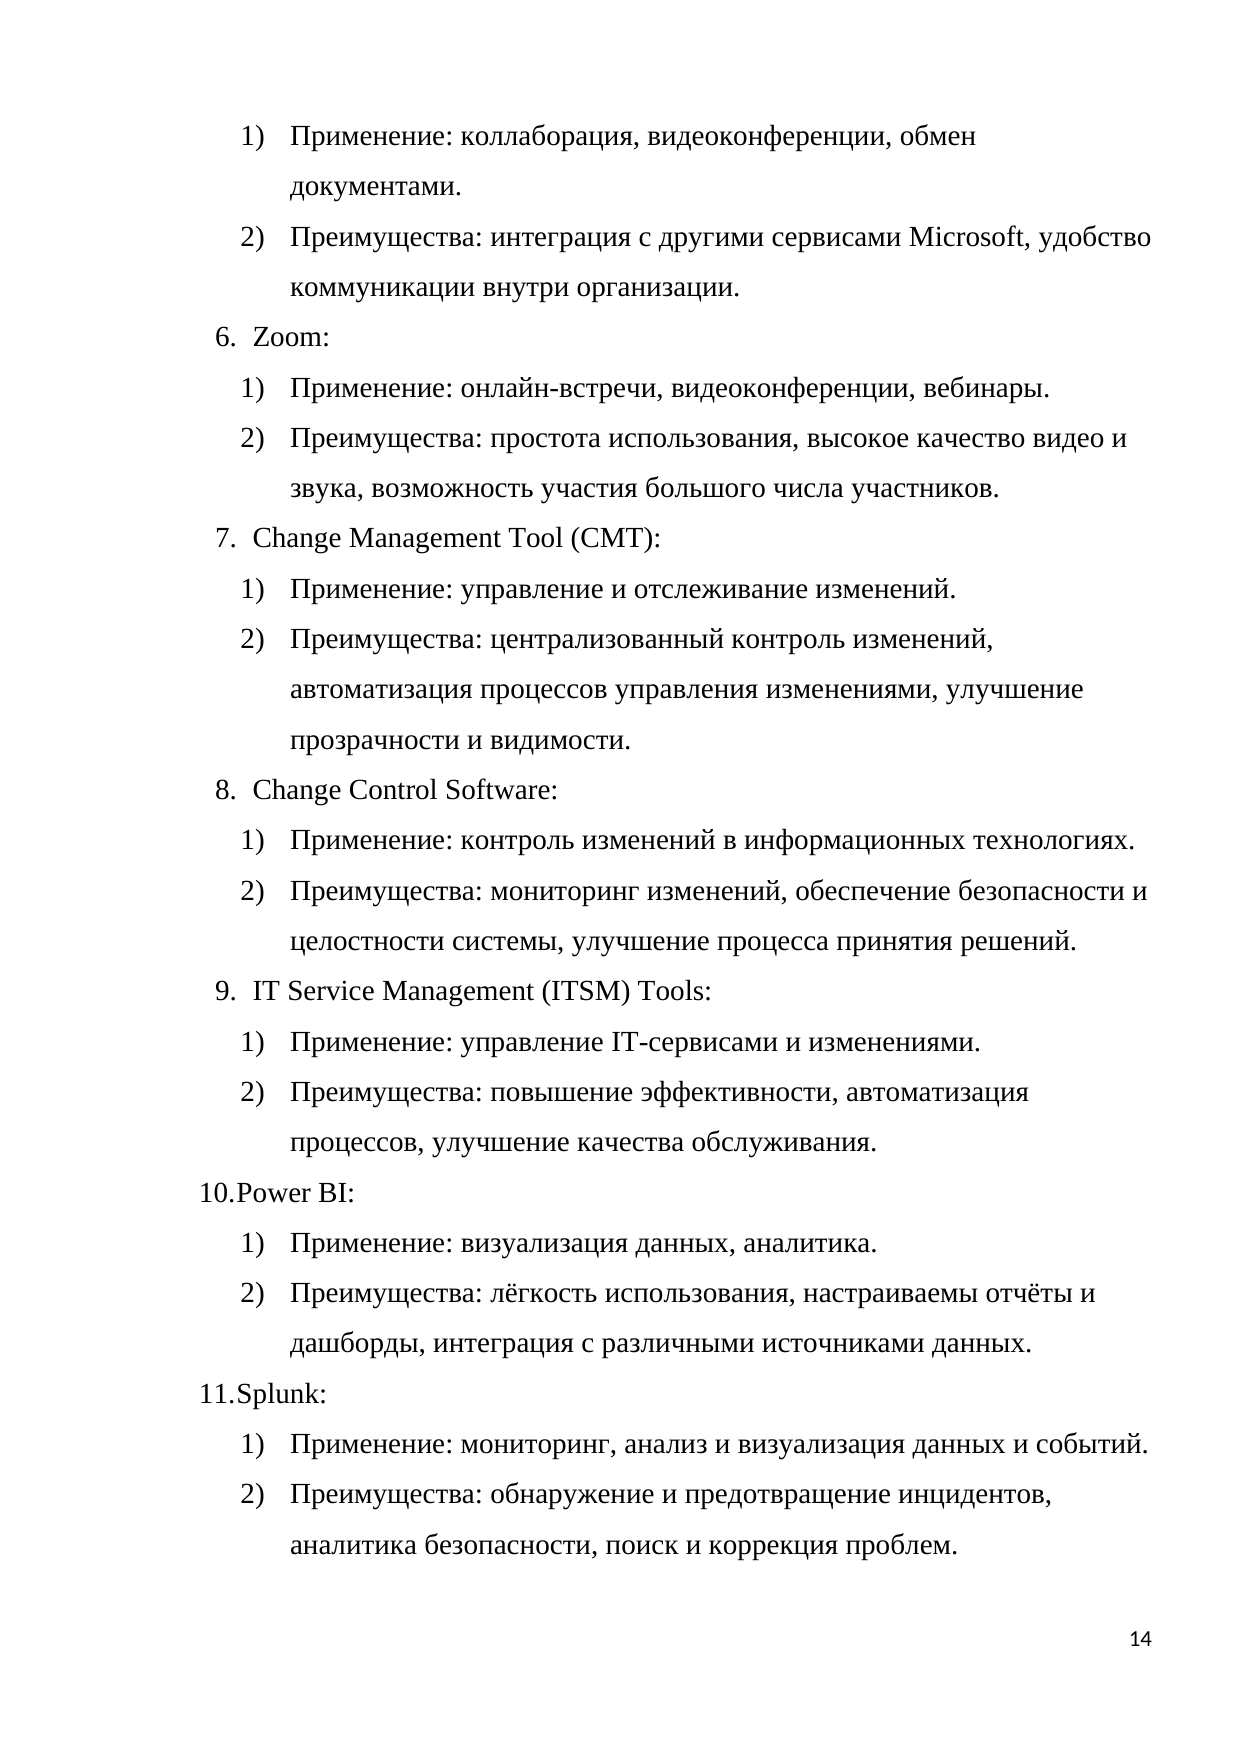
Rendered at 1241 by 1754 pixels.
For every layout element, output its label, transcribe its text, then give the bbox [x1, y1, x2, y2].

list IT Service Management (ITSM) Tools: [215, 973, 1152, 1007]
list Преимущества: обнаружение и предотвращение инцидентов, аналитика безопасности, поиск и коррекция проблем. [252, 1477, 1152, 1560]
list Change Management Tool (CMT): [215, 521, 1152, 554]
list Применение: визуализация данных, аналитика. [252, 1225, 1152, 1258]
list Splunk: [199, 1376, 1152, 1409]
list Power BI: [199, 1175, 1152, 1208]
list Применение: онлайн-встречи, видеоконференции, вебинары. [252, 370, 1152, 403]
list Change Control Software: [215, 772, 1152, 806]
list Zoom: [215, 319, 1152, 353]
list Преимущества: повышение эффективности, автоматизация процессов, улучшение качества обслуживания. [252, 1074, 1152, 1158]
list Преимущества: интеграция с другими сервисами Microsoft, удобство коммуникации внутри организации. [252, 219, 1152, 303]
list Применение: контроль изменений в информационных технологиях. [252, 822, 1152, 856]
list Применение: коллаборация, видеоконференции, обмен документами. [252, 118, 1152, 202]
list Преимущества: централизованный контроль изменений, автоматизация процессов управления изменениями, улучшение прозрачности и видимости. [252, 621, 1152, 755]
list Применение: мониторинг, анализ и визуализация данных и событий. [252, 1426, 1152, 1460]
list Преимущества: простота использования, высокое качество видео и звука, возможность участия большого числа участников. [252, 420, 1152, 504]
list Преимущества: лёгкость использования, настраиваемы отчёты и дашборды, интеграция с различными источниками данных. [252, 1275, 1152, 1359]
list Преимущества: мониторинг изменений, обеспечение безопасности и целостности системы, улучшение процесса принятия решений. [252, 873, 1152, 957]
list Применение: управление и отслеживание изменений. [252, 571, 1152, 604]
list Применение: управление IT-сервисами и изменениями. [252, 1024, 1152, 1057]
